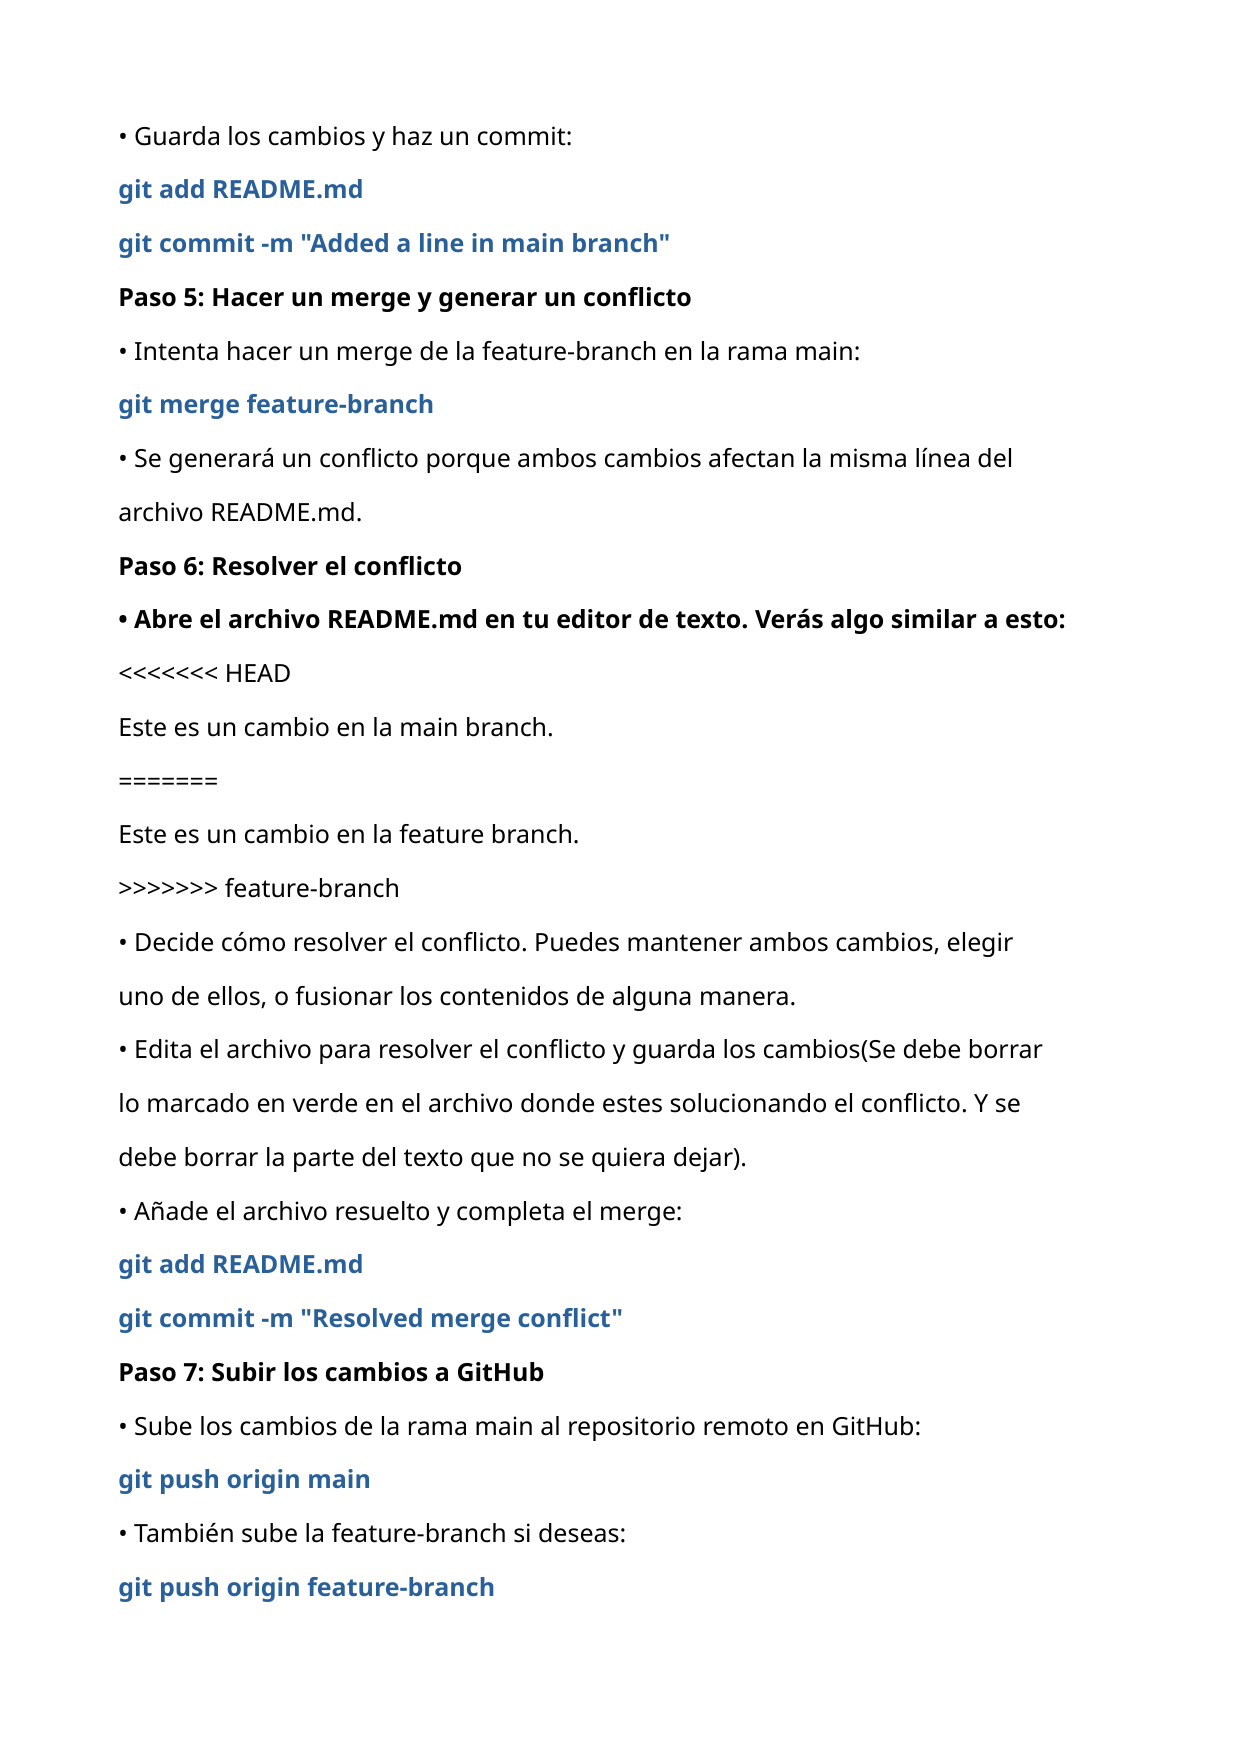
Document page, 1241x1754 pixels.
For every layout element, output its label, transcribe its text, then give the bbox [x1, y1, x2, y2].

text • Decide cómo resolver el conflicto. Puedes mantener ambos cambios, elegir [118, 924, 1122, 958]
text >>>>>>> feature-branch [118, 871, 1122, 905]
text • Intenta hacer un merge de la feature-branch en la rama main: [118, 333, 1122, 367]
text debe borrar la parte del texto que no se quiera dejar). [118, 1139, 1122, 1173]
text Paso 5: Hacer un merge y generar un conflicto [118, 279, 1122, 313]
text • Abre el archivo README.md en tu editor de texto. Verás algo similar a esto: [118, 602, 1122, 636]
text git commit -m "Added a line in main branch" [118, 226, 1122, 260]
text • Se generará un conflicto porque ambos cambios afectan la misma línea del [118, 441, 1122, 475]
text Este es un cambio en la main branch. [118, 709, 1122, 743]
text lo marcado en verde en el archivo donde estes solucionando el conflicto. Y se [118, 1086, 1122, 1120]
text • Añade el archivo resuelto y completa el merge: [118, 1193, 1122, 1227]
text git add README.md [118, 1247, 1122, 1281]
text git commit -m "Resolved merge conflict" [118, 1301, 1122, 1335]
text Paso 7: Subir los cambios a GitHub [118, 1354, 1122, 1388]
text • Guarda los cambios y haz un commit: [118, 118, 1122, 152]
text <<<<<<< HEAD [118, 656, 1122, 690]
text git push origin feature-branch [118, 1569, 1122, 1603]
text archivo README.md. [118, 494, 1122, 528]
text Paso 6: Resolver el conflicto [118, 548, 1122, 582]
text Este es un cambio en la feature branch. [118, 817, 1122, 851]
text • También sube la feature-branch si deseas: [118, 1516, 1122, 1550]
text • Sube los cambios de la rama main al repositorio remoto en GitHub: [118, 1408, 1122, 1442]
text git push origin main [118, 1462, 1122, 1496]
text git merge feature-branch [118, 387, 1122, 421]
text git add README.md [118, 172, 1122, 206]
text uno de ellos, o fusionar los contenidos de alguna manera. [118, 978, 1122, 1012]
text • Edita el archivo para resolver el conflicto y guarda los cambios(Se debe borrar [118, 1032, 1122, 1066]
text ======= [118, 763, 1122, 797]
